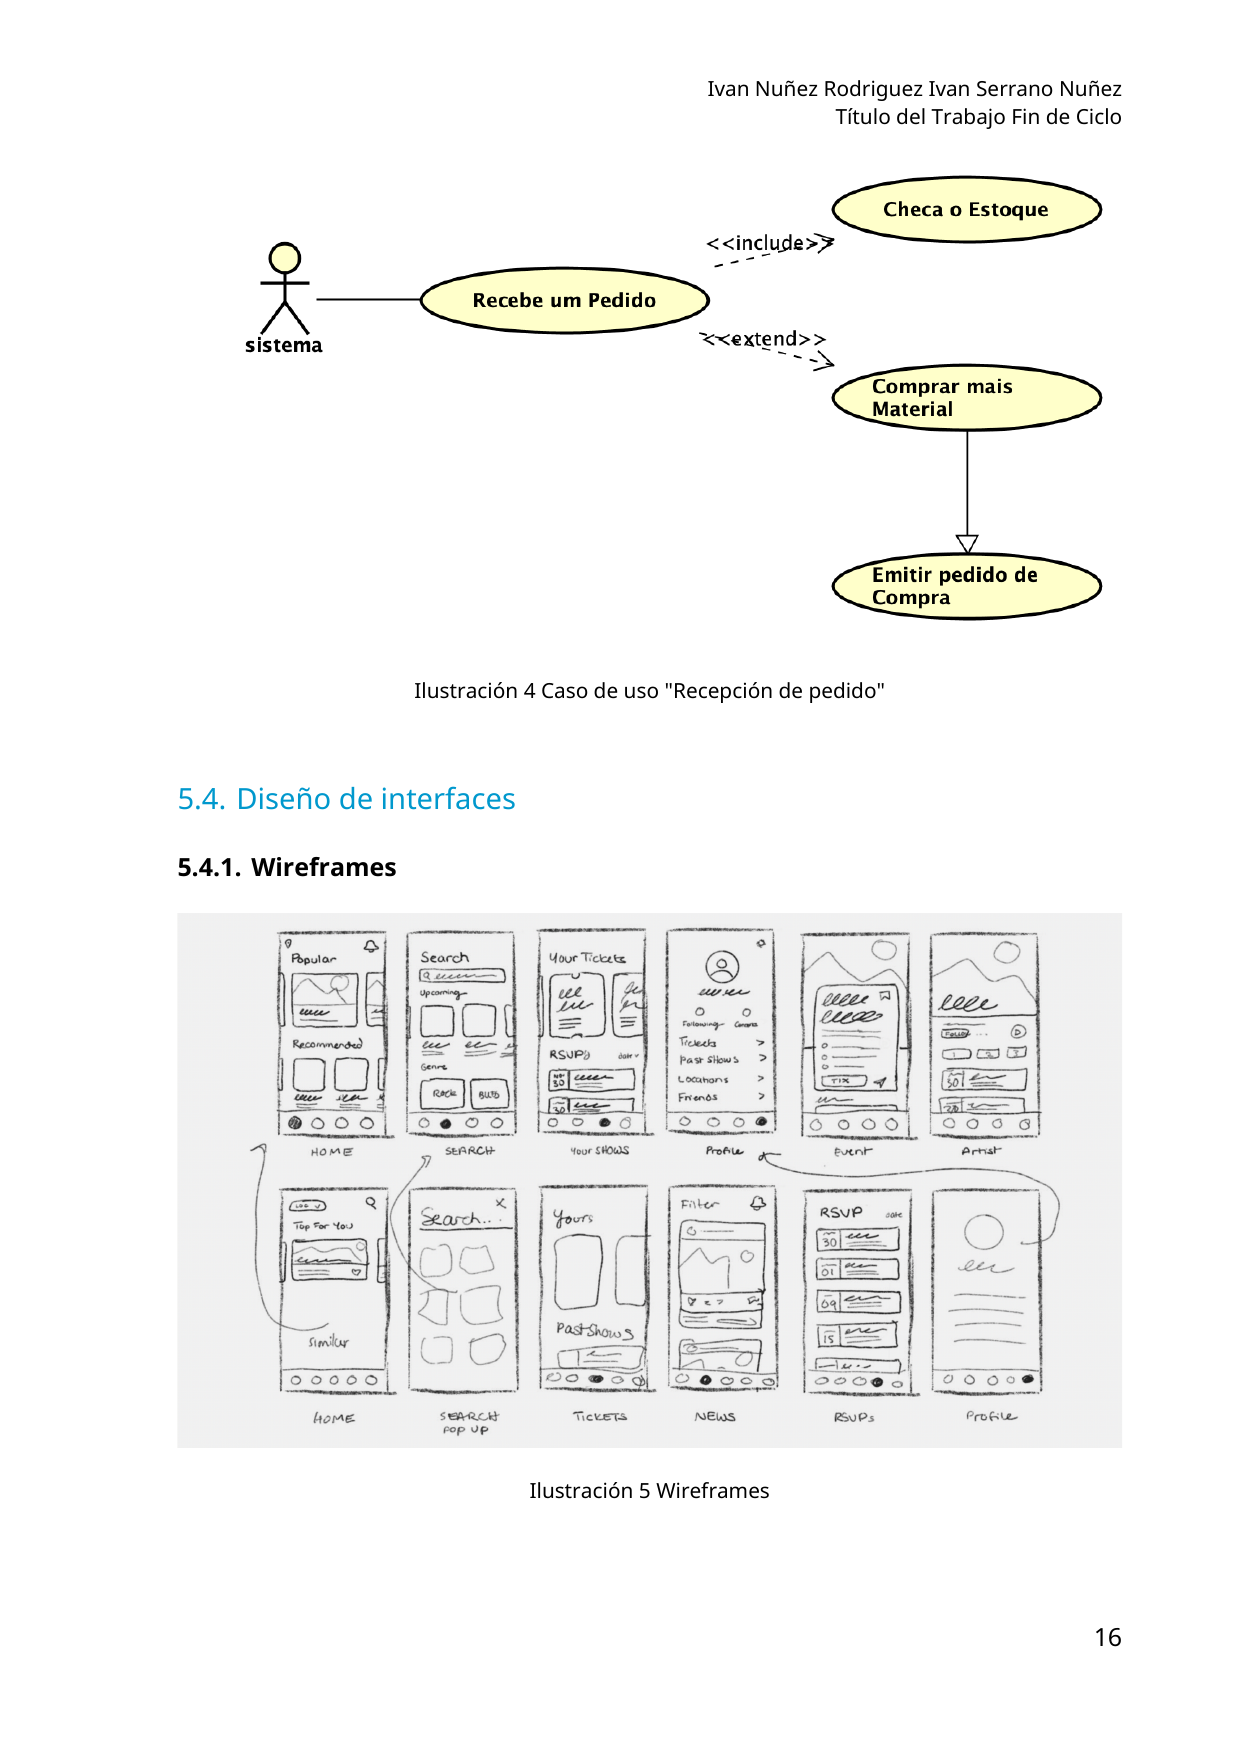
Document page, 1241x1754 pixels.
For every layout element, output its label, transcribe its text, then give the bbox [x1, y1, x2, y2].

subtitle Diseño de interfaces [177, 778, 1122, 818]
picture [177, 913, 1123, 1448]
picture [177, 147, 1123, 647]
subtitle Wireframes [177, 850, 1122, 884]
